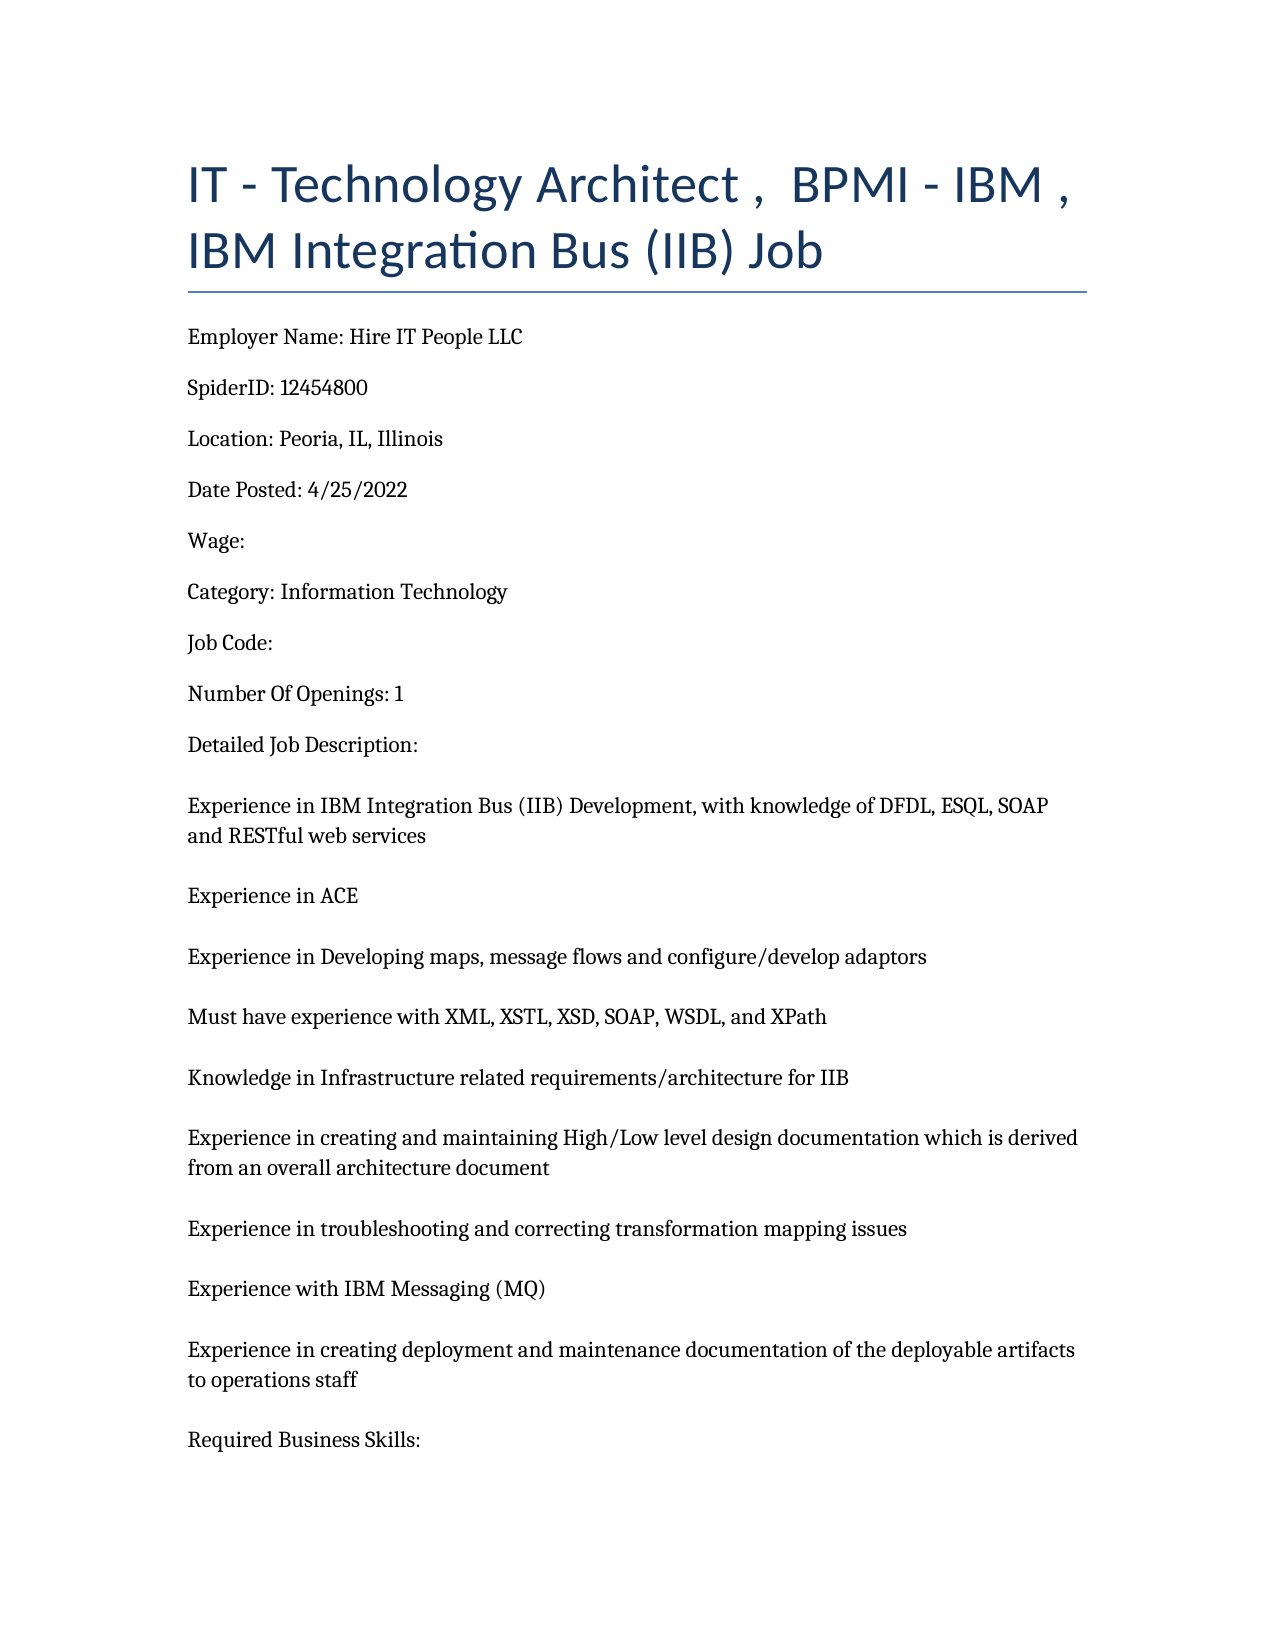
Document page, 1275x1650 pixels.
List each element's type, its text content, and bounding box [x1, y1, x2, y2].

text Wage: [187, 528, 1087, 554]
text SpiderID: 12454800 [187, 375, 1087, 401]
text Job Code: [187, 630, 1087, 657]
title IT - Technology Architect , BPMI - IBM , IBM Integration Bus (IIB) Job [187, 150, 1087, 293]
text Number Of Openings: 1 [187, 681, 1087, 708]
text Location: Peoria, IL, Illinois [187, 426, 1087, 452]
text Category: Information Technology [187, 579, 1087, 606]
text Employer Name: Hire IT People LLC [187, 324, 1087, 350]
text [187, 732, 1087, 1484]
text Date Posted: 4/25/2022 [187, 477, 1087, 503]
